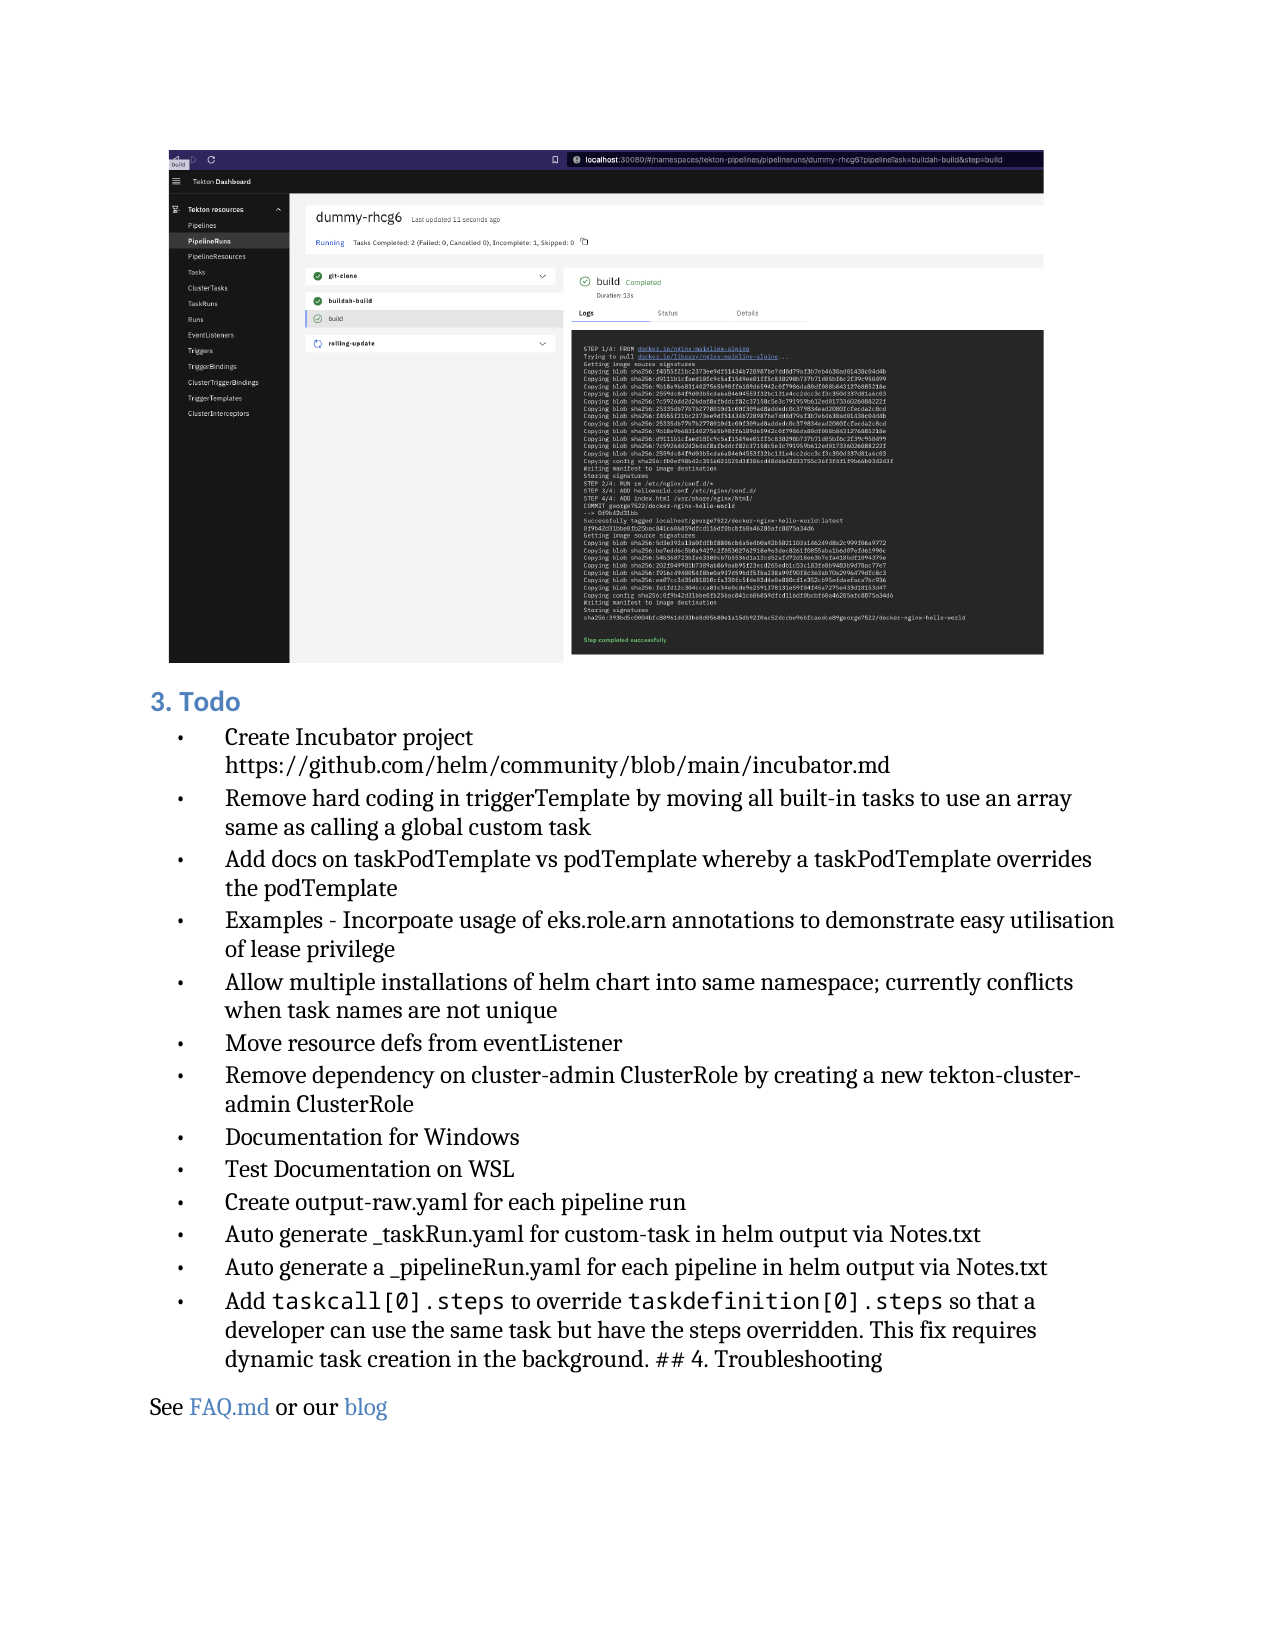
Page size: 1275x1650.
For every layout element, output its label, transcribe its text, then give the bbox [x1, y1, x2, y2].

list Remove hard coding in triggerTemplate by moving all built-in tasks to use an array same as calling a global custom task [175, 784, 1125, 841]
list Test Documentation on WSL [175, 1155, 1125, 1184]
list Auto generate a _pipelineRun.yaml for each pipeline in helm output via Notes.txt [175, 1253, 1125, 1281]
list Add docs on taskPodTemplate vs podTemplate whereby a taskPodTemplate overrides the podTemplate [175, 845, 1125, 903]
picture [168, 150, 1044, 663]
subtitle 3. Todo [150, 683, 1125, 719]
list Examples - Incorpoate usage of eks.role.arn annotations to demonstrate easy utilisation of lease privilege [175, 906, 1125, 964]
list Remove dependency on cluster-admin ClusterRole by creating a new tekton-cluster-admin ClusterRole [175, 1061, 1125, 1119]
list Create output-raw.yaml for each pipeline run [175, 1188, 1125, 1216]
list Add taskcall[0].steps to override taskdefinition[0].steps so that a developer can use the same task but have the steps overridden. This fix requires dynamic task creation in the background. ## 4. Troubleshooting [175, 1285, 1125, 1374]
list Documentation for Windows [175, 1123, 1125, 1151]
list Auto generate _taskRun.yaml for custom-task in helm output via Notes.txt [175, 1220, 1125, 1249]
list Move resource defs from eventListener [175, 1029, 1125, 1058]
list Allow multiple installations of helm chart into same namespace; currently conflicts when task names are not unique [175, 968, 1125, 1025]
text See FAQ.md or our blog [150, 1393, 1125, 1421]
list Create Incubator project https://github.com/helm/community/blob/main/incubator.md [175, 723, 1125, 780]
